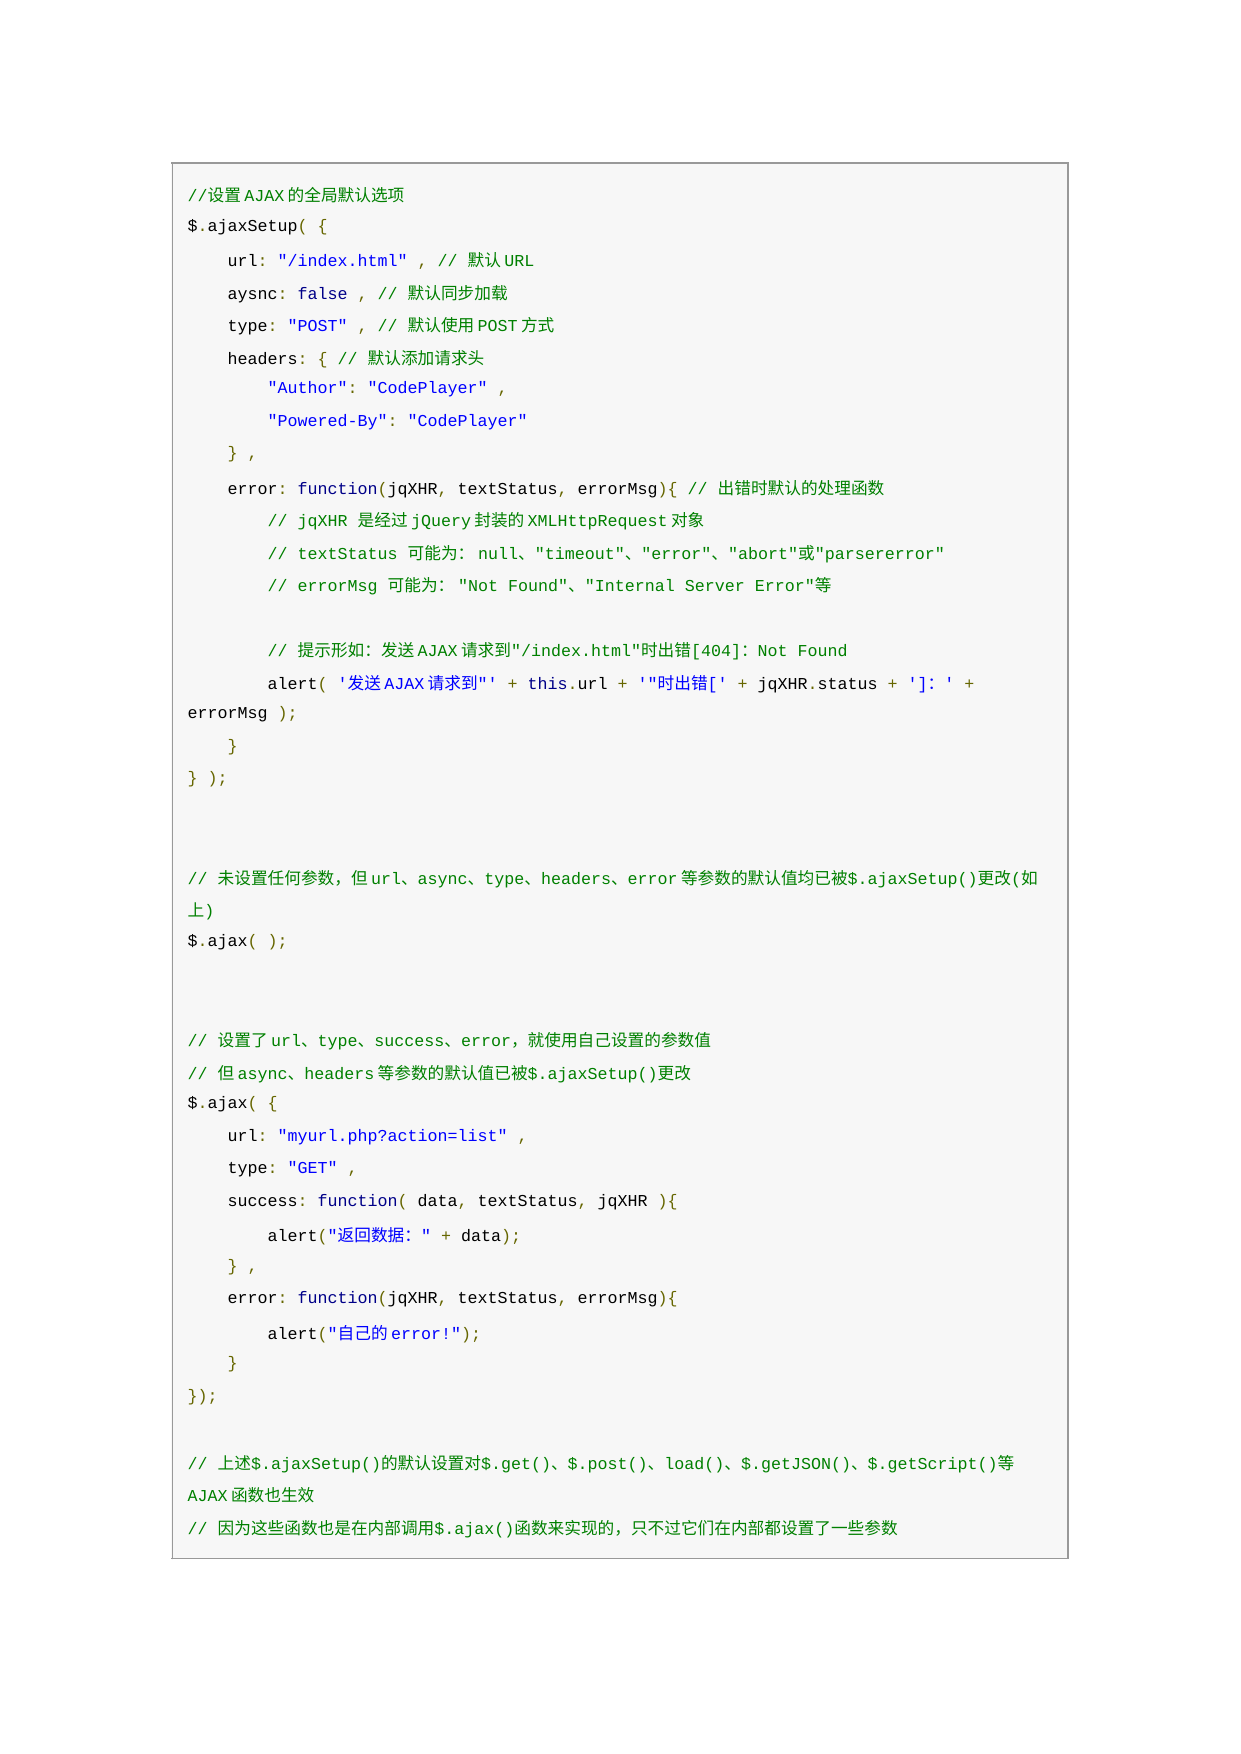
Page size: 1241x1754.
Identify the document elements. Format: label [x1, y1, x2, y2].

text [173, 164, 1067, 1558]
